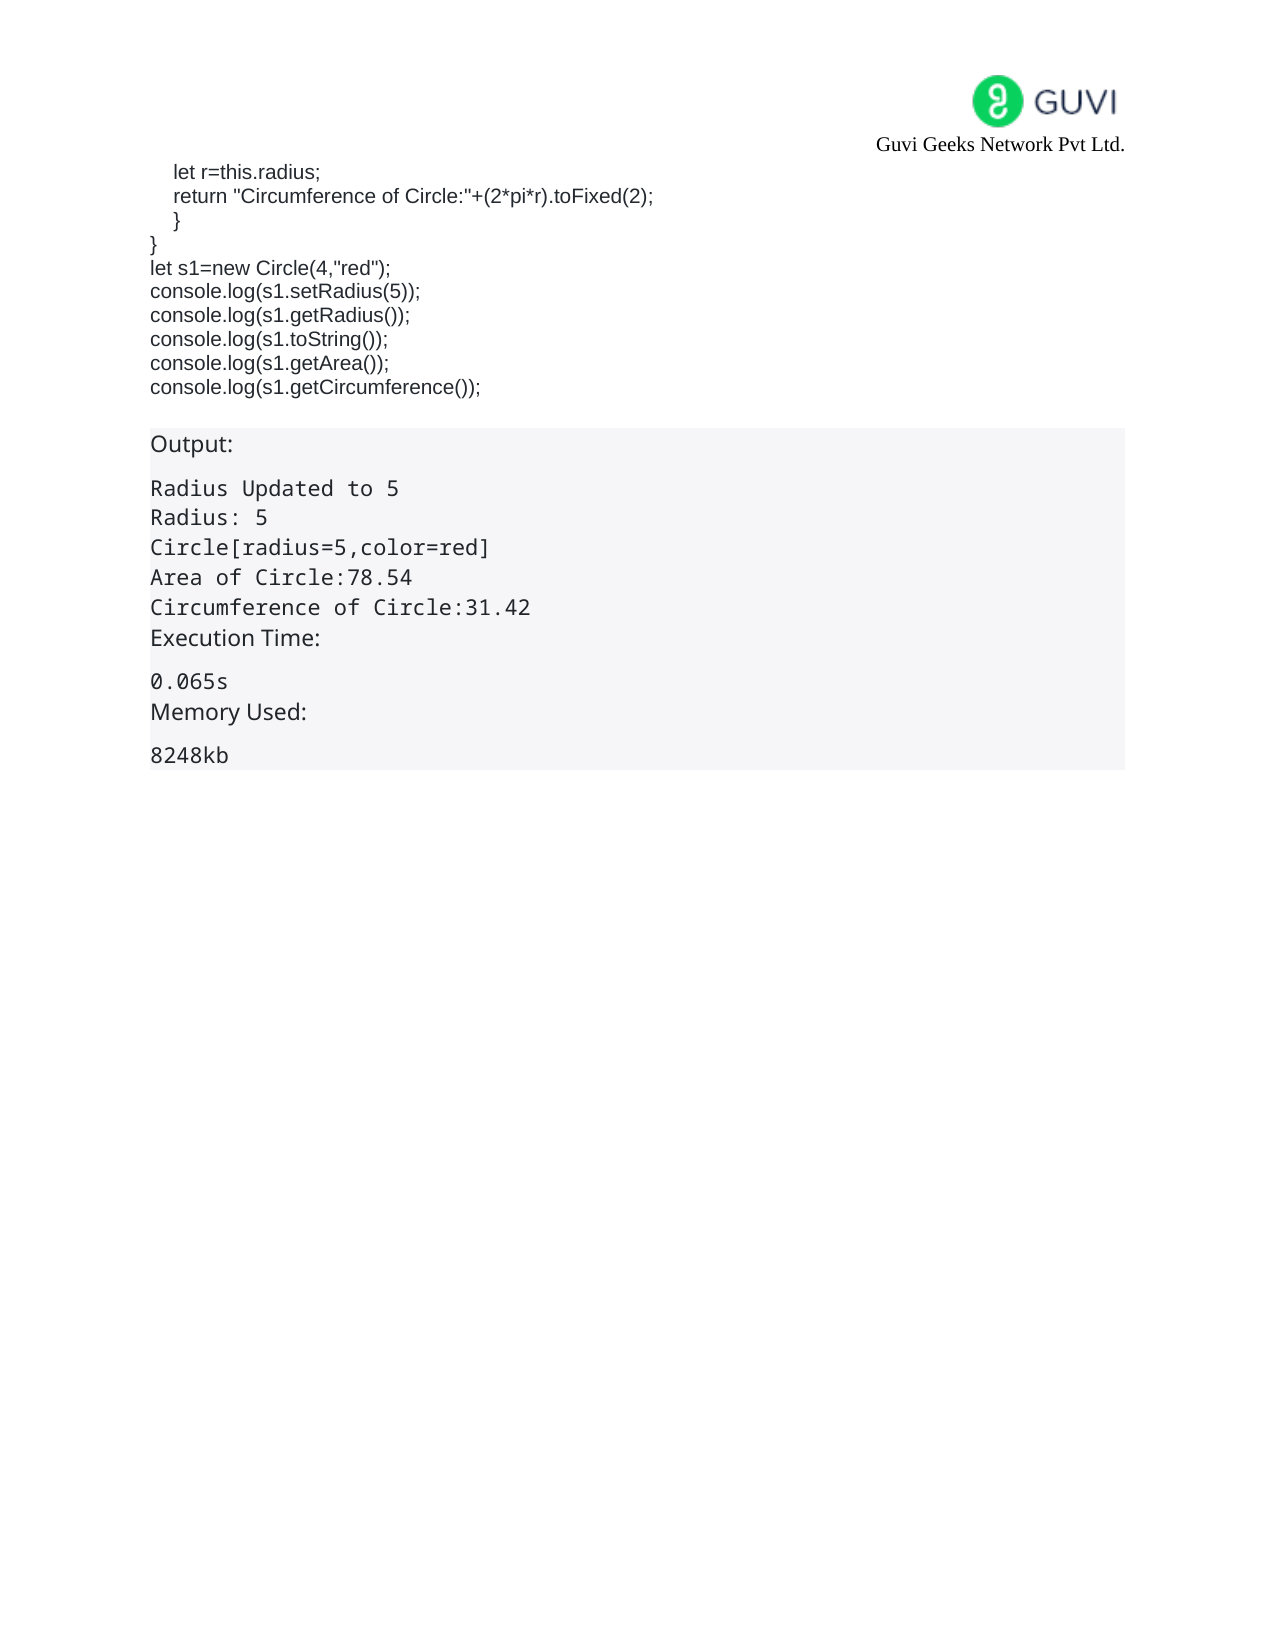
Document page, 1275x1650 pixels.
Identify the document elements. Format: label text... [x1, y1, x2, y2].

subtitle Output: [150, 428, 1125, 459]
subtitle Execution Time: [150, 622, 1125, 653]
text let s1=new Circle(4,"red"); [150, 255, 1125, 279]
text console.log(s1.getRadius()); [150, 303, 1125, 327]
text 0.065s [150, 666, 1125, 696]
text console.log(s1.getArea()); [150, 351, 1125, 375]
text console.log(s1.toString()); [150, 327, 1125, 351]
text console.log(s1.setRadius(5)); [150, 279, 1125, 303]
text console.log(s1.getCircumference()); [150, 375, 1125, 399]
text let r=this.radius; [150, 159, 1125, 183]
subtitle Memory Used: [150, 696, 1125, 727]
text } [150, 207, 1125, 231]
text return "Circumference of Circle:"+(2*pi*r).toFixed(2); [150, 183, 1125, 207]
text Circle[radius=5,color=red] [150, 532, 1125, 562]
text Radius: 5 [150, 502, 1125, 532]
text Radius Updated to 5 [150, 473, 1125, 502]
text Circumference of Circle:31.42 [150, 592, 1125, 622]
text Area of Circle:78.54 [150, 562, 1125, 592]
picture [970, 75, 1125, 129]
text } [150, 231, 1125, 255]
text 8248kb [150, 740, 1125, 770]
